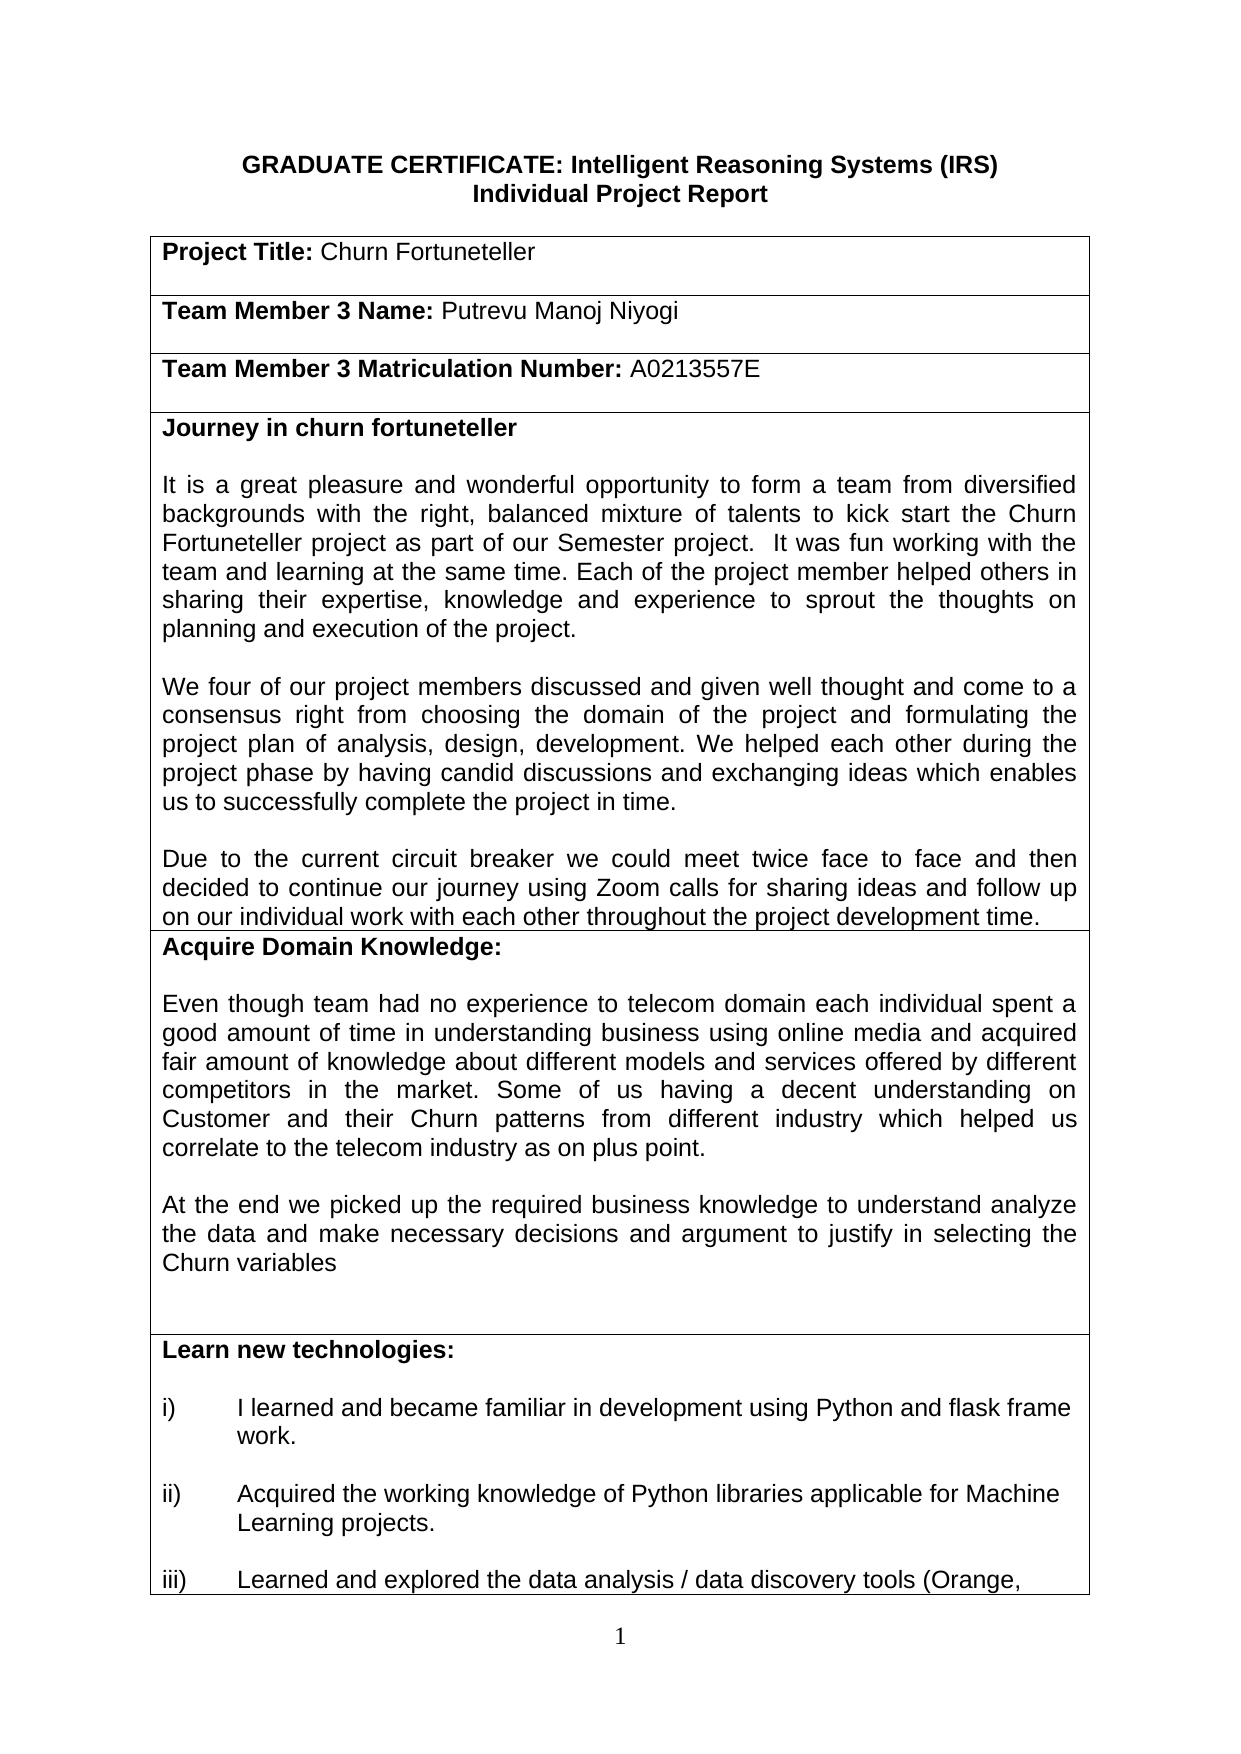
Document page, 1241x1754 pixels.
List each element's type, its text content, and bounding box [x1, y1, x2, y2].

text Individual Project Report [150, 179, 1090, 207]
table_cell Journey in churn fortuneteller It is a great pleasure and wonderful opportunity to form a team from diversified backgrounds with the right, balanced mixture of talents to kick start the Churn Fortuneteller project as part of our Semester project. It was fun working with the team and learning at the same time. Each of the project member helped others in sharing their expertise, knowledge and experience to sprout the thoughts on planning and execution of the project. We four of our project members discussed and given well thought and come to a consensus right from choosing the domain of the project and formulating the project plan of analysis, design, development. We helped each other during the project phase by having candid discussions and exchanging ideas which enables us to successfully complete the project in time. Due to the current circuit breaker we could meet twice face to face and then decided to continue our journey using Zoom calls for sharing ideas and follow up on our individual work with each other throughout the project development time. [151, 413, 1089, 930]
table_cell Acquire Domain Knowledge: Even though team had no experience to telecom domain each individual spent a good amount of time in understanding business using online media and acquired fair amount of knowledge about different models and services offered by different competitors in the market. Some of us having a decent understanding on Customer and their Churn patterns from different industry which helped us correlate to the telecom industry as on plus point. At the end we picked up the required business knowledge to understand analyze the data and make necessary decisions and argument to justify in selecting the Churn variables [151, 931, 1089, 1334]
table_cell Team Member 3 Name: Putrevu Manoj Niyogi [151, 296, 1089, 353]
table_cell Team Member 3 Matriculation Number: A0213557E [151, 354, 1089, 412]
table_header Project Title: Churn Fortuneteller [151, 237, 1089, 295]
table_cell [151, 1335, 1089, 1594]
text GRADUATE CERTIFICATE: Intelligent Reasoning Systems (IRS) [150, 150, 1090, 179]
